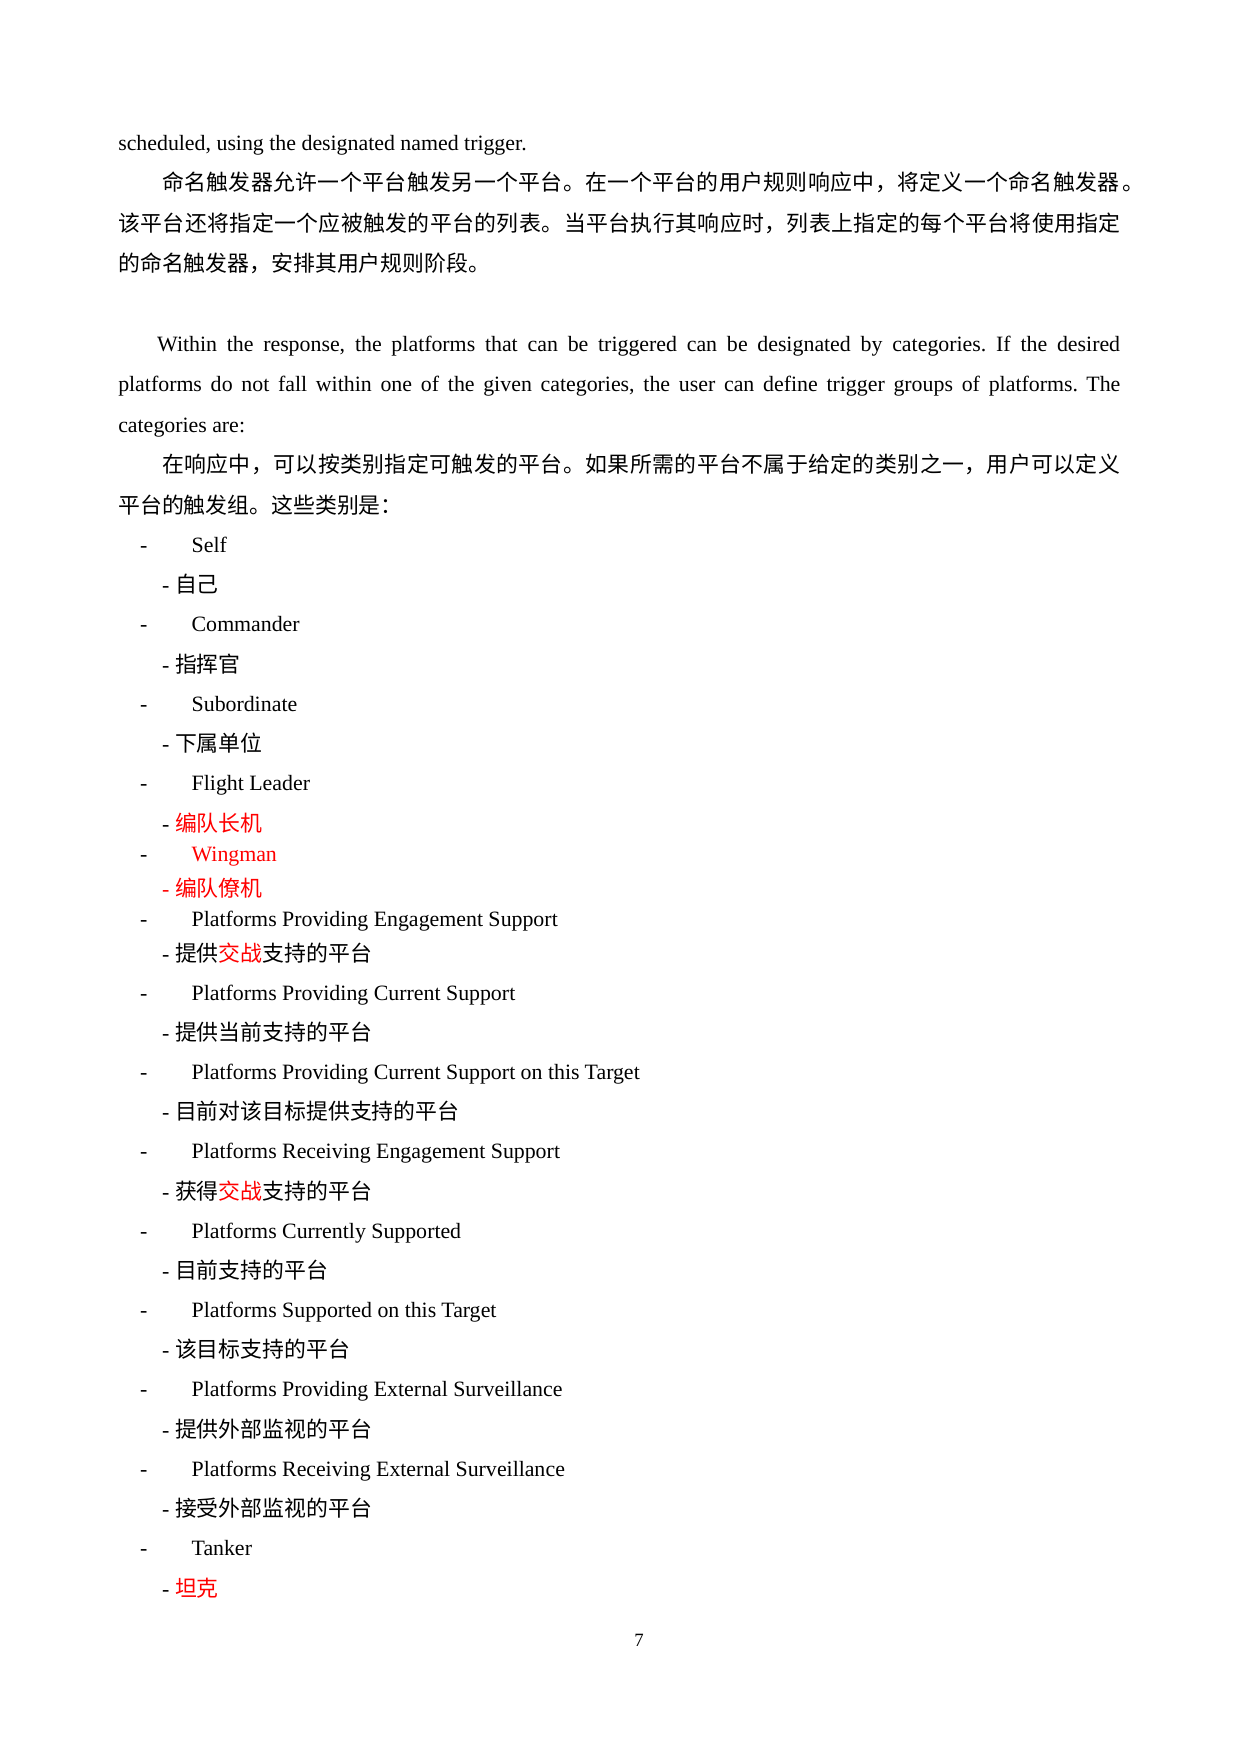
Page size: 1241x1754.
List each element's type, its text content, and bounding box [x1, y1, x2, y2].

text - 编队长机 - Wingman [118, 805, 1122, 870]
text Within the response, the platforms that can be triggered can be designated by categories. If the desired platforms do not fall within one of the given categories, the user can define trigger groups of platforms. The categories are: [118, 286, 1122, 441]
text - 自己 - Commander [118, 567, 1122, 640]
text - 获得交战支持的平台 - Platforms Currently Supported [118, 1173, 1122, 1246]
text - 目前对该目标提供支持的平台 - Platforms Receiving Engagement Support [118, 1094, 1122, 1167]
text - 该目标支持的平台 - Platforms Providing External Surveillance [118, 1332, 1122, 1405]
text - 编队僚机 - Platforms Providing Engagement Support [118, 870, 1122, 935]
text - 接受外部监视的平台 - Tanker [118, 1491, 1122, 1564]
text - 指挥官 - Subordinate [118, 646, 1122, 719]
text - 提供交战支持的平台 - Platforms Providing Current Support [118, 935, 1122, 1008]
text 在响应中，可以按类别指定可触发的平台。如果所需的平台不属于给定的类别之一，用户可以定义平台的触发组。这些类别是： - Self [118, 447, 1122, 561]
text 命名触发器允许一个平台触发另一个平台。在一个平台的用户规则响应中，将定义一个命名触发器。该平台还将指定一个应被触发的平台的列表。当平台执行其响应时，列表上指定的每个平台将使用指定的命名触发器，安排其用户规则阶段。 [118, 165, 1122, 278]
text - 坦克 - Target [118, 1570, 1122, 1603]
text - 提供当前支持的平台 - Platforms Providing Current Support on this Target [118, 1014, 1122, 1088]
text - 目前支持的平台 - Platforms Supported on this Target [118, 1253, 1122, 1326]
text - 提供外部监视的平台 - Platforms Receiving External Surveillance [118, 1411, 1122, 1484]
text - 下属单位 - Flight Leader [118, 726, 1122, 799]
